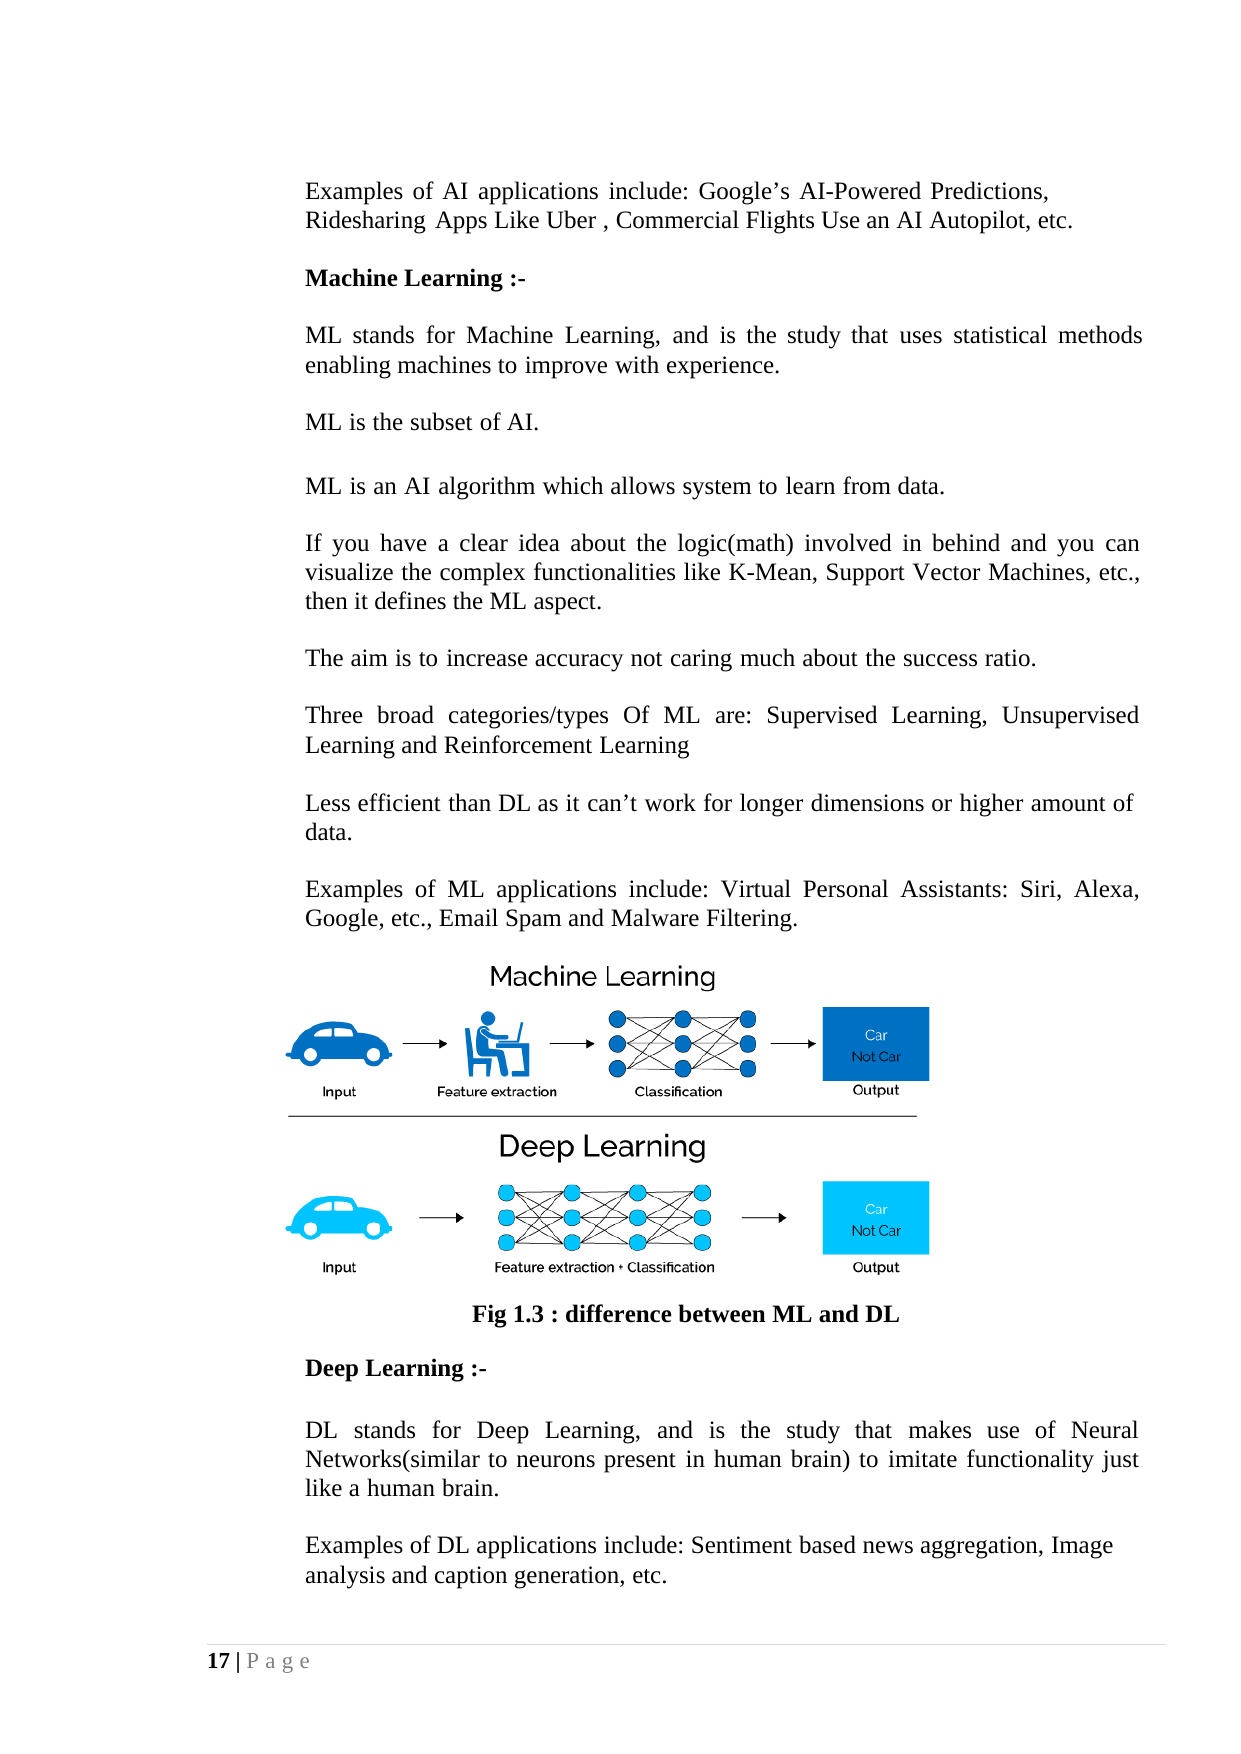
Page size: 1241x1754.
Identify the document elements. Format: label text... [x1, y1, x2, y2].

text Three broad categories/types Of ML are: Supervised Learning, Unsupervised Learning and Reinforcement Learning [305, 701, 1140, 759]
subtitle Machine Learning :- [305, 263, 1166, 292]
text The aim is to increase accuracy not caring much about the success ratio. [305, 643, 1166, 672]
text Less efficient than DL as it can’t work for longer dimensions or higher amount of data. [305, 788, 1166, 846]
picture [335, 1202, 352, 1210]
text Examples of ML applications include: Virtual Personal Assistants: Siri, Alexa, Google, etc., Email Spam and Malware Filtering. [305, 874, 1141, 932]
text ML is the subset of AI. [305, 407, 1166, 436]
picture [367, 1223, 379, 1235]
text Examples of DL applications include: Sentiment based news aggregation, Image analysis and caption generation, etc. [305, 1530, 1166, 1588]
text If you have a clear idea about the logic(math) involved in behind and you can visualize the complex functionalities like K-Mean, Support Vector Machines, etc., then it defines the ML aspect. [305, 528, 1141, 614]
text DL stands for Deep Learning, and is the study that makes use of Neural Networks(similar to neurons present in human brain) to imitate functionality just like a human brain. [305, 1415, 1140, 1501]
text Examples of AI applications include: Google’s AI-Powered Predictions, Ridesharing Apps Like Uber , Commercial Flights Use an AI Autopilot, etc. [305, 176, 1166, 234]
picture [305, 1223, 316, 1235]
text Deep Learning :- [305, 1353, 1166, 1382]
subtitle Fig 1.3 : difference between ML and DL [303, 1299, 1068, 1328]
text ML stands for Machine Learning, and is the study that uses statistical methods enabling machines to improve with experience. [305, 320, 1166, 379]
picture [315, 1203, 331, 1210]
picture [285, 965, 930, 1275]
text ML is an AI algorithm which allows system to learn from data. [305, 471, 1166, 499]
